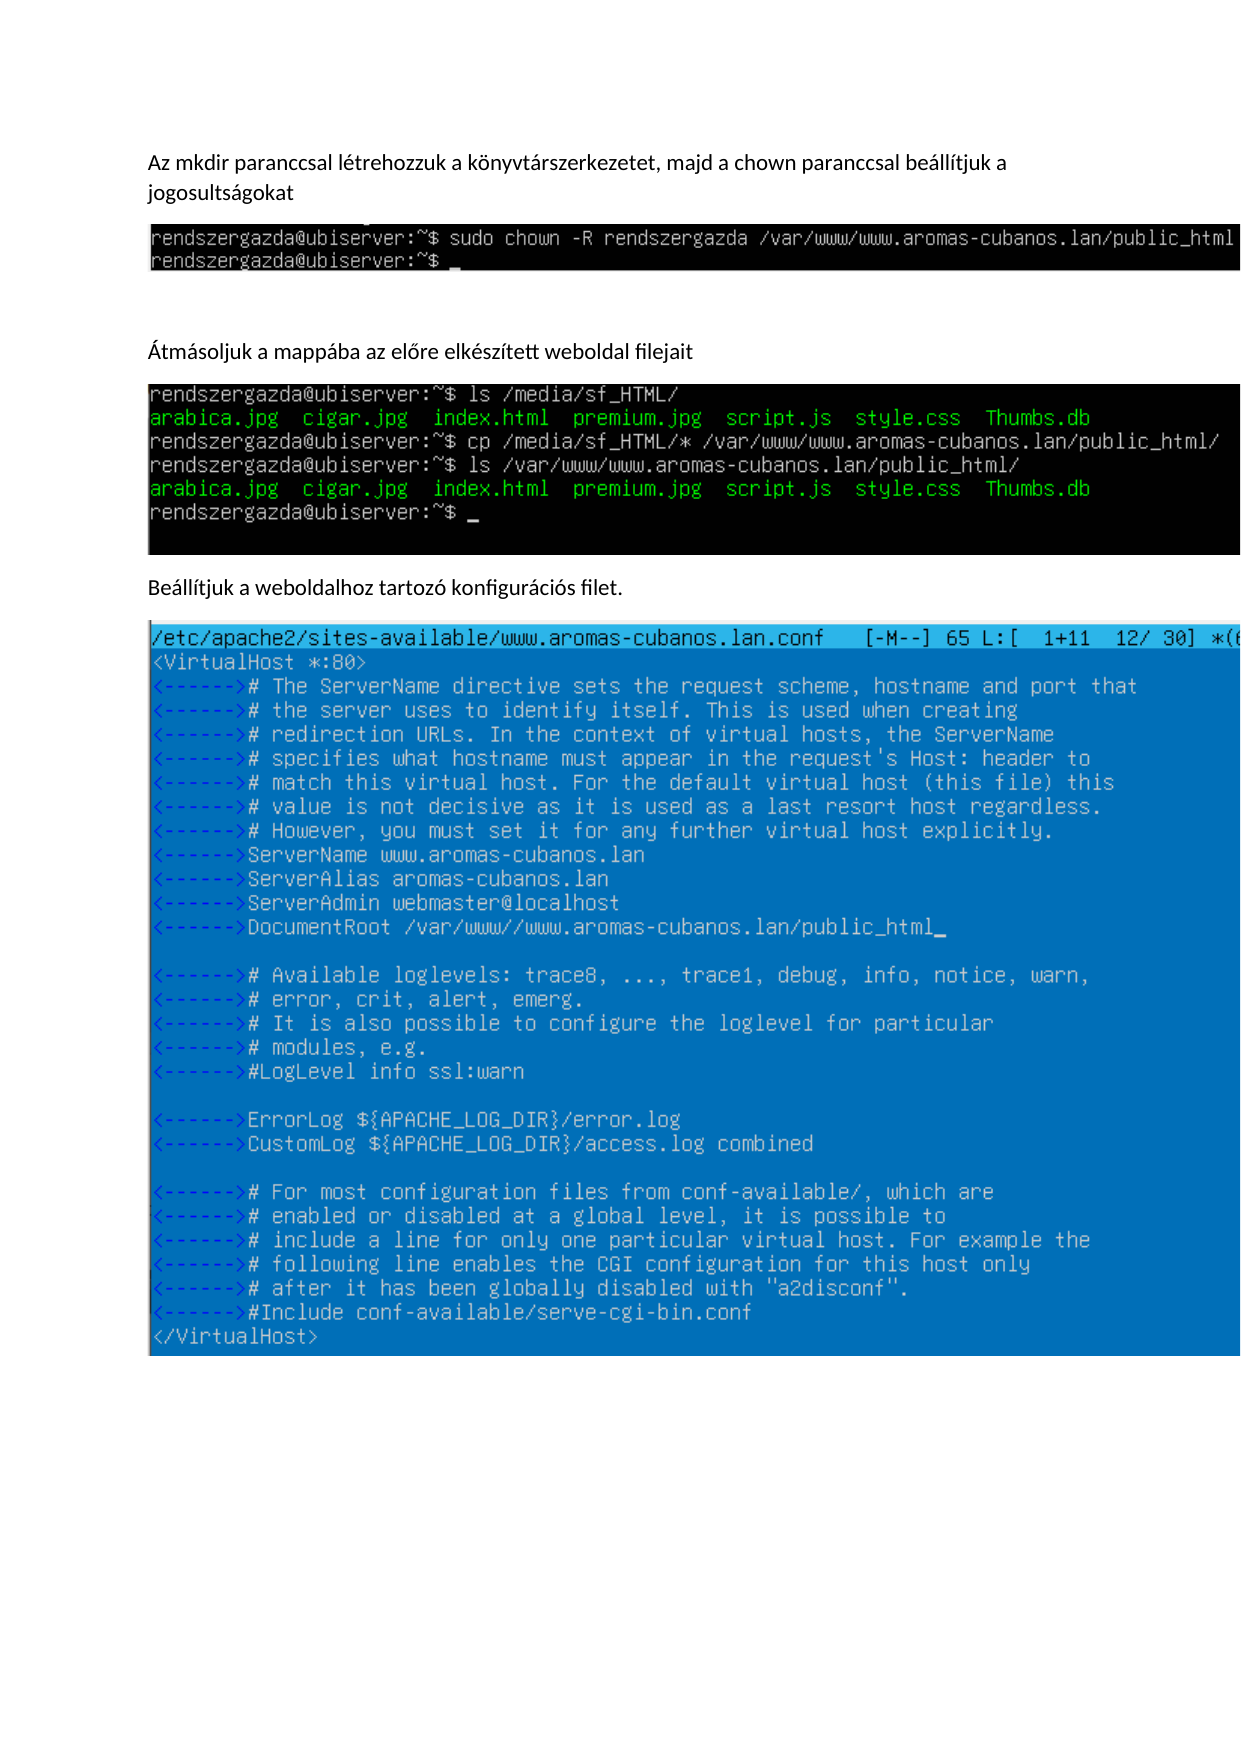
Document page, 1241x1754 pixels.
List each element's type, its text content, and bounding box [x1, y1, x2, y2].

picture [147, 224, 1241, 272]
text Beállítjuk a weboldalhoz tartozó konfigurációs filet. [148, 573, 1093, 601]
text Átmásoljuk a mappába az előre elkészített weboldal filejait [148, 337, 1093, 365]
text Az mkdir paranccsal létrehozzuk a könyvtárszerkezetet, majd a chown paranccsal beállítjuk a jogosultságokat [148, 148, 1093, 206]
picture [147, 384, 1241, 555]
picture [147, 620, 1241, 1356]
